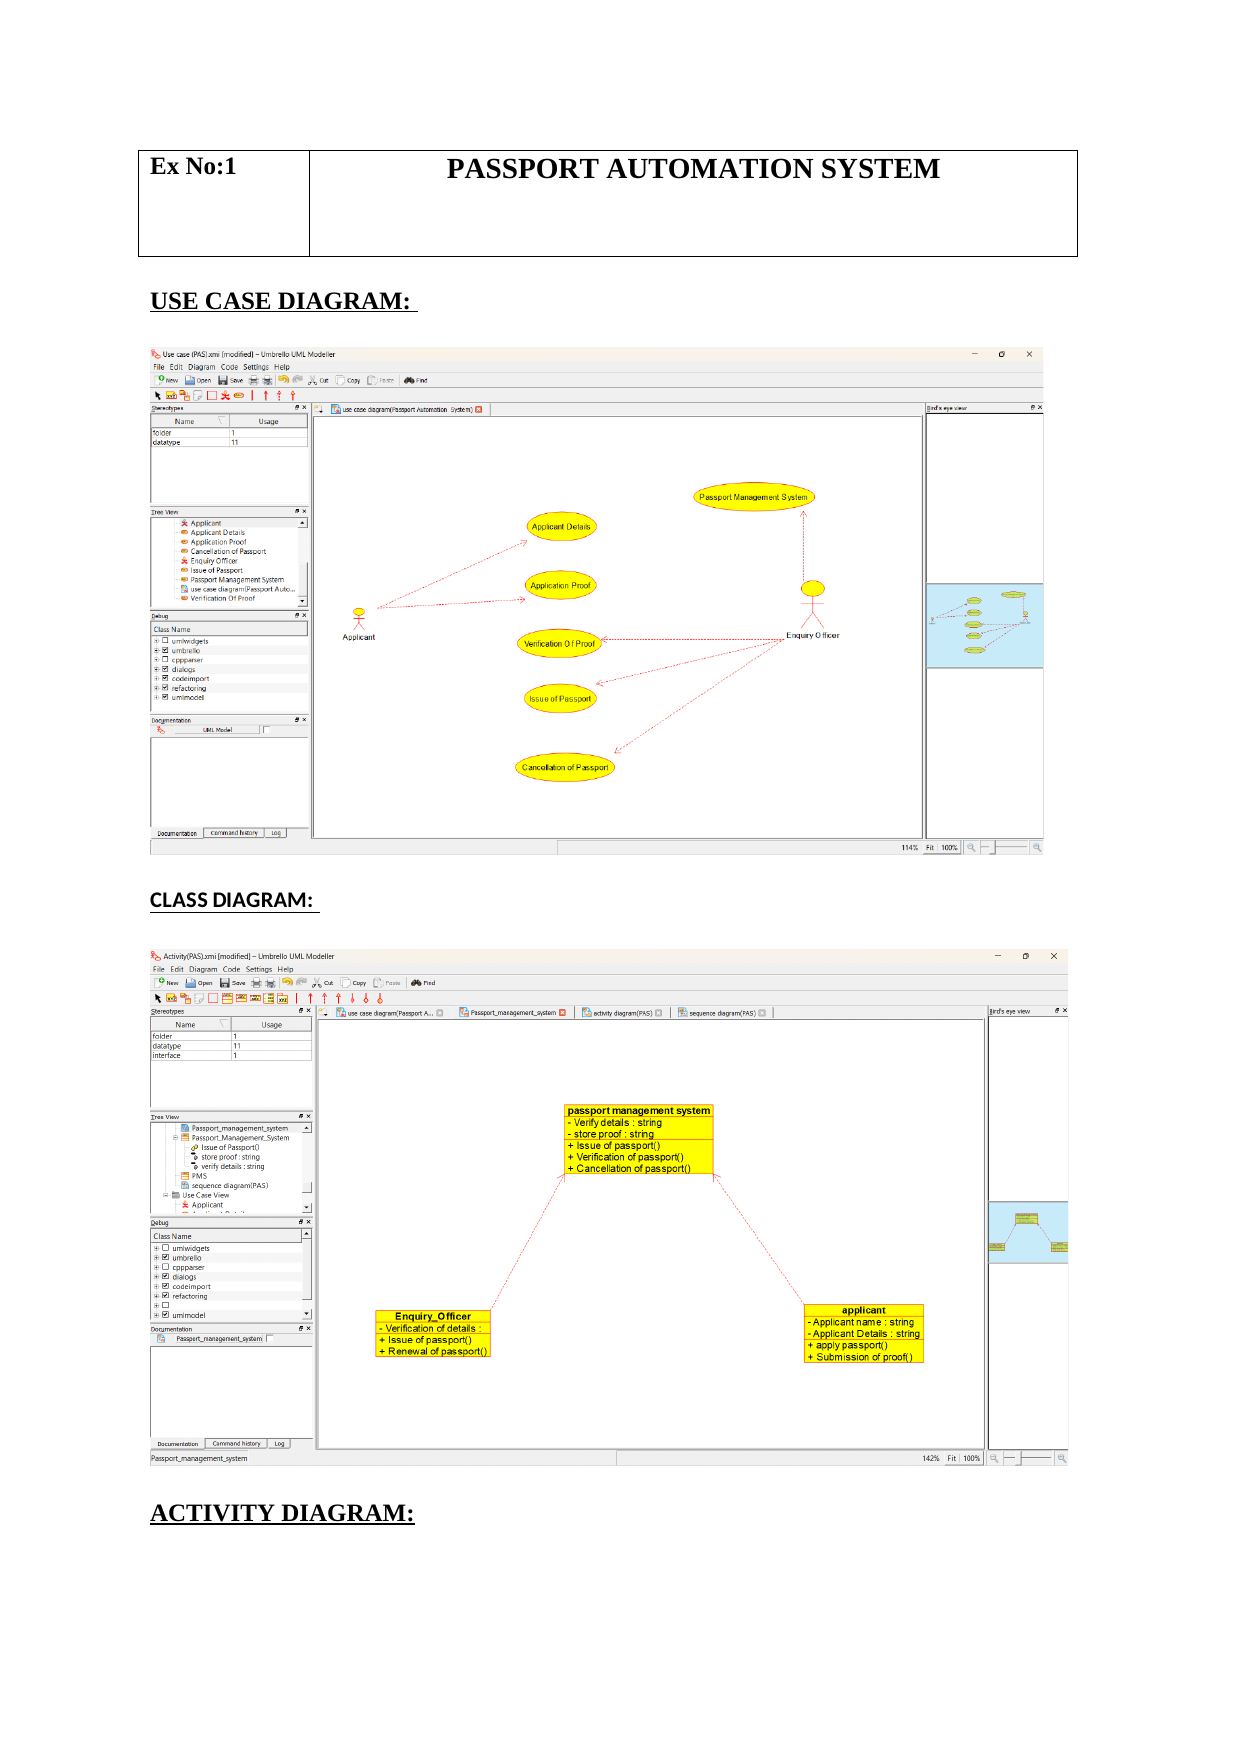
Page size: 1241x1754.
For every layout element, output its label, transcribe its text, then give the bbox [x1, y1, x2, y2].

table_header Ex No:1 [139, 151, 309, 256]
table_header PASSPORT AUTOMATION SYSTEM [310, 151, 1077, 256]
text USE CASE DIAGRAM: [150, 286, 1090, 315]
picture [150, 347, 1044, 855]
picture [150, 949, 1069, 1466]
text ACTIVITY DIAGRAM: [150, 1498, 1090, 1527]
